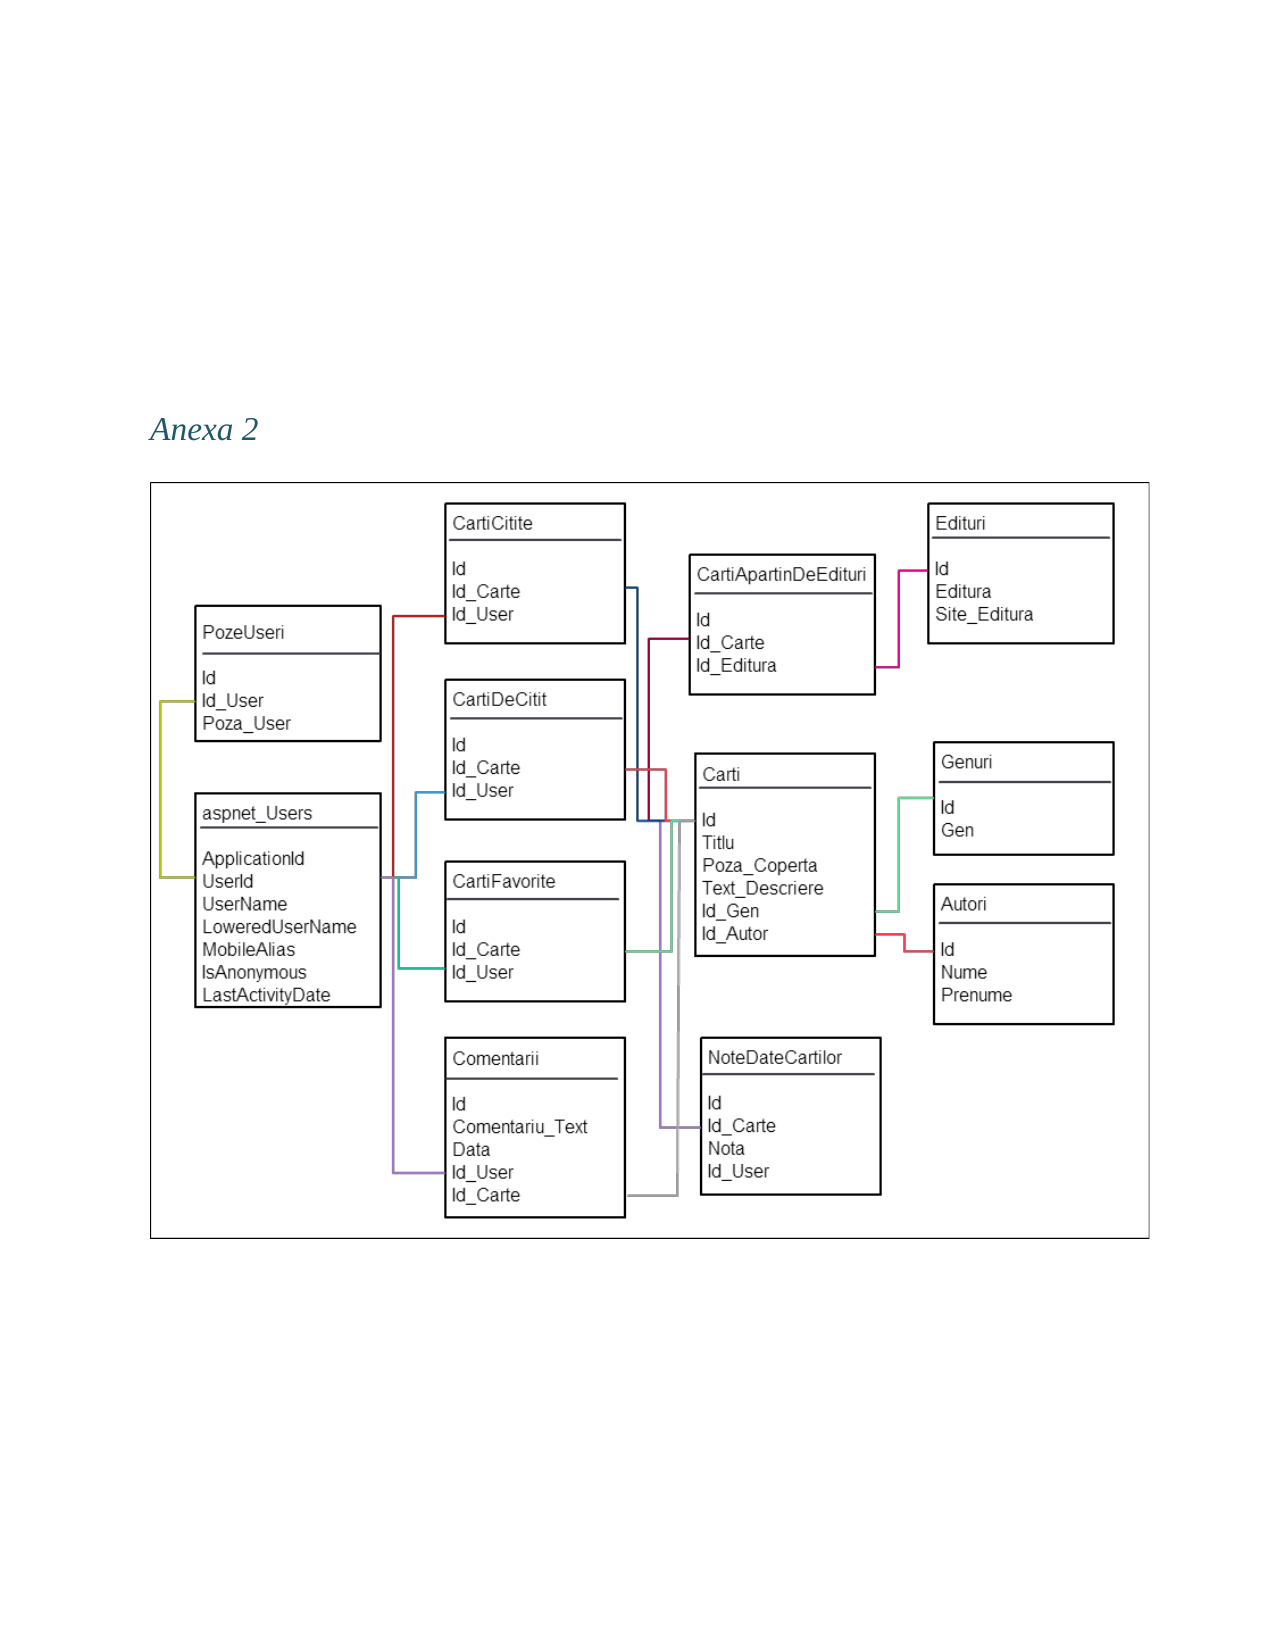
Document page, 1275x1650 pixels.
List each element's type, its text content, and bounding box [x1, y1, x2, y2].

text Anexa 2 [150, 409, 1125, 447]
picture [150, 482, 1150, 1239]
